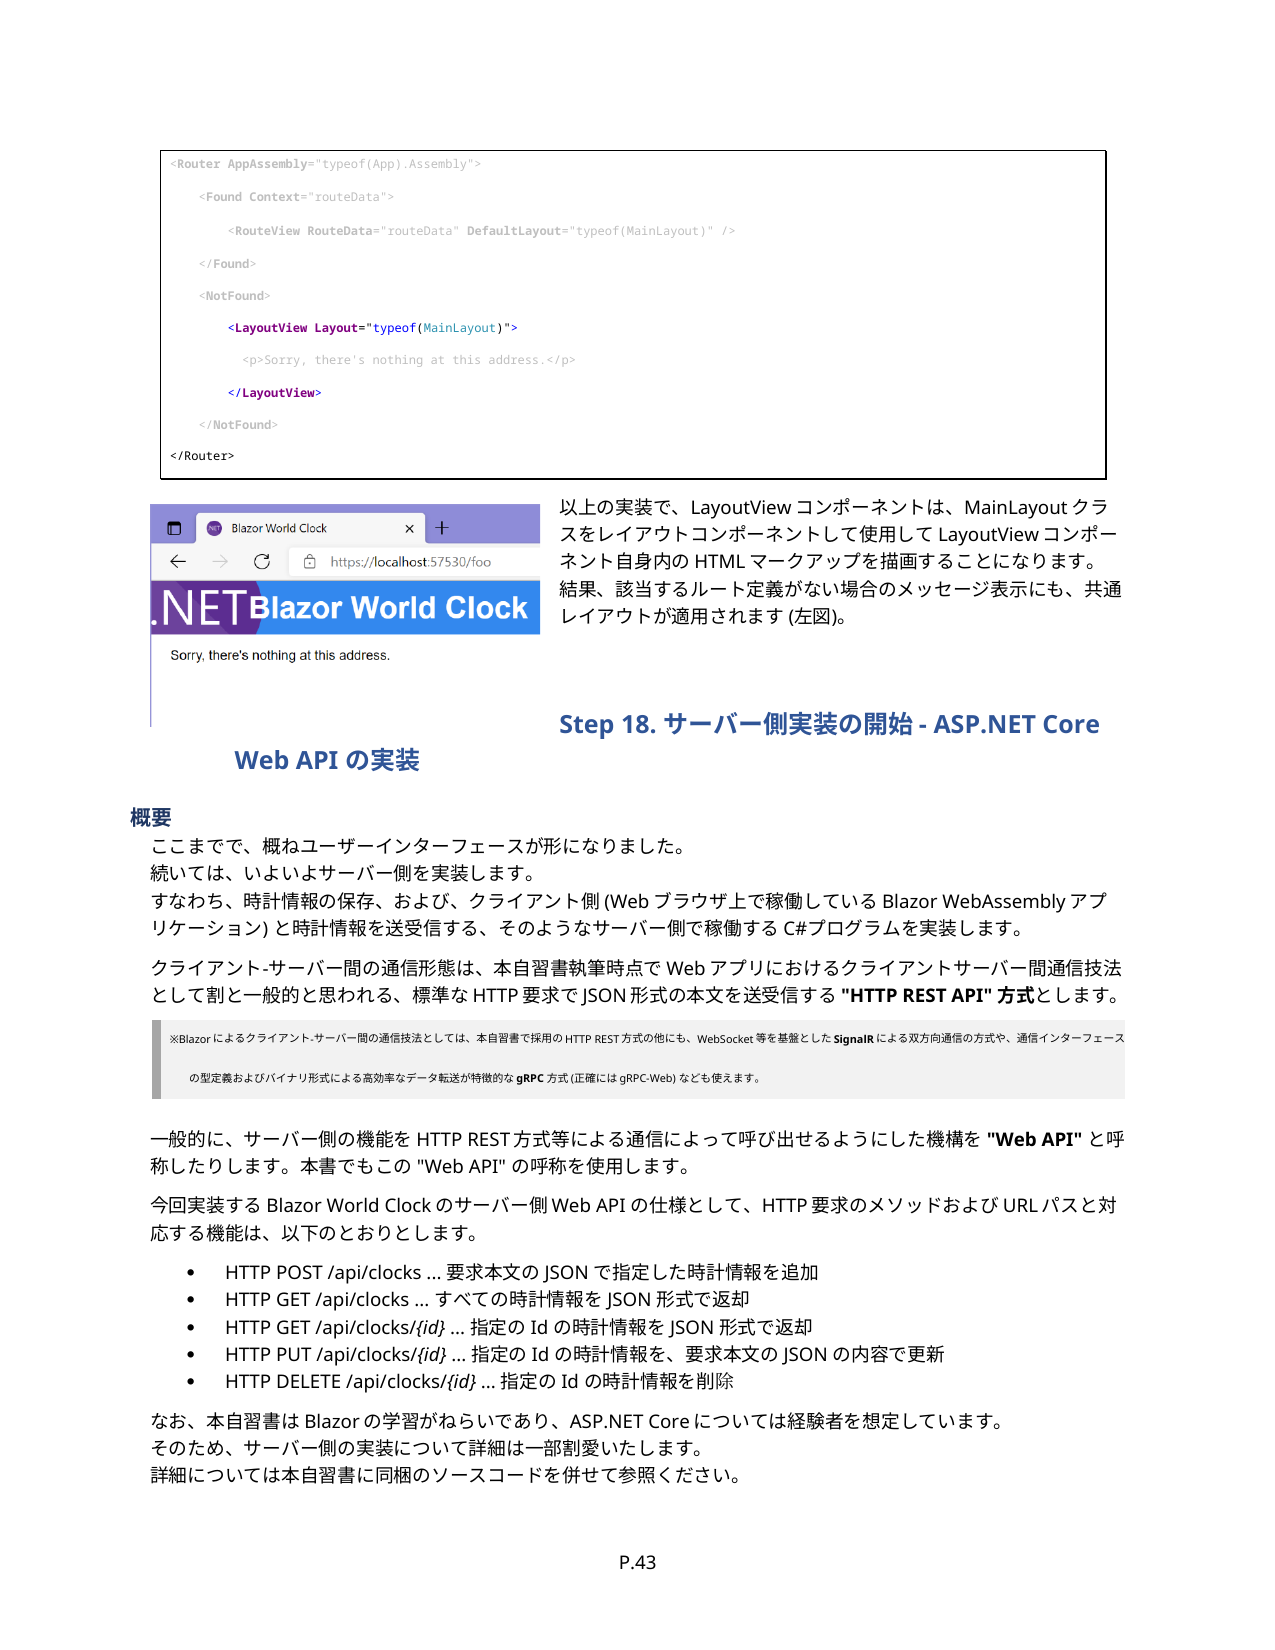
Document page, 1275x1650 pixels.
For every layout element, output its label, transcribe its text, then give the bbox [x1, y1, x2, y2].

text 以上の実装で、LayoutViewコンポーネントは、MainLayoutクラスをレイアウトコンポーネントして使用してLayoutViewコンポーネント自身内のHTMLマークアップを描画することになります。 結果、該当するルート定義がない場合のメッセージ表示にも、共通レイアウトが適用されます (左図)。 [150, 493, 1125, 629]
list HTTP GET /api/clocks ... すべての時計情報を JSON 形式で返却 [187, 1285, 1125, 1312]
text <NotFound> [161, 281, 1105, 312]
text ※Blazorによるクライアント-サーバー間の通信技法としては、本自習書で採用のHTTP REST方式の他にも、WebSocket等を基盤としたSignalRによる双方向通信の方式や、通信インターフェースの型定義およびバイナリ形式による高効率なデータ転送が特徴的なgRPC 方式 (正確にはgRPC-Web) なども使えます。 [161, 1020, 1125, 1099]
text </NotFound> [161, 410, 1105, 442]
text <RouteView RouteData="routeData" DefaultLayout="typeof(MainLayout)" /> [161, 214, 1105, 248]
subtitle Step 18. サーバー側実装の開始 - ASP.NET Core Web API の実装 [112, 704, 1125, 777]
list HTTP POST /api/clocks ... 要求本文の JSON で指定した時計情報を追加 [187, 1258, 1125, 1285]
text クライアント-サーバー間の通信形態は、本自習書執筆時点でWebアプリにおけるクライアントサーバー間通信技法として割と一般的と思われる、標準なHTTP要求でJSON形式の本文を送受信する "HTTP REST API" 方式とします。 [150, 953, 1125, 1007]
text 今回実装するBlazor World Clockのサーバー側Web API の仕様として、HTTP要求のメソッドおよびURLパスと対応する機能は、以下のとおりとします。 [150, 1191, 1125, 1245]
text </Router> [161, 442, 1105, 478]
list HTTP PUT /api/clocks/{id} ... 指定の Id の時計情報を、要求本文の JSON の内容で更新 [187, 1339, 1125, 1367]
text ここまでで、概ねユーザーインターフェースが形になりました。 続いては、いよいよサーバー側を実装します。 すなわち、時計情報の保存、および、クライアント側 (Webブラウザ上で稼働しているBlazor WebAssemblyアプリケーション) と時計情報を送受信する、そのようなサーバー側で稼働するC#プログラムを実装します。 [150, 832, 1125, 941]
text </LayoutView> [161, 377, 1105, 410]
text <p>Sorry, there's nothing at this address.</p> [161, 346, 1105, 377]
text なお、本自習書は Blazorの学習がねらいであり、ASP.NET Coreについては経験者を想定しています。 そのため、サーバー側の実装について詳細は一部割愛いたします。 詳細については本自習書に同梱のソースコードを併せて参照ください。 [150, 1406, 1125, 1488]
picture [150, 504, 541, 727]
text <LayoutView Layout="typeof(MainLayout)"> [161, 312, 1105, 346]
text </Found> [161, 248, 1105, 281]
text <Found Context="routeData"> [161, 181, 1105, 214]
text <Router AppAssembly="typeof(App).Assembly"> [161, 151, 1105, 181]
list HTTP GET /api/clocks/{id} ... 指定の Id の時計情報を JSON 形式で返却 [187, 1312, 1125, 1339]
list HTTP DELETE /api/clocks/{id} ... 指定の Id の時計情報を削除 [187, 1367, 1125, 1394]
text 一般的に、サーバー側の機能をHTTP REST方式等による通信によって呼び出せるようにした機構を "Web API" と呼称したりします。本書でもこの "Web API" の呼称を使用します。 [150, 1124, 1125, 1178]
subtitle 概要 [131, 802, 1125, 832]
